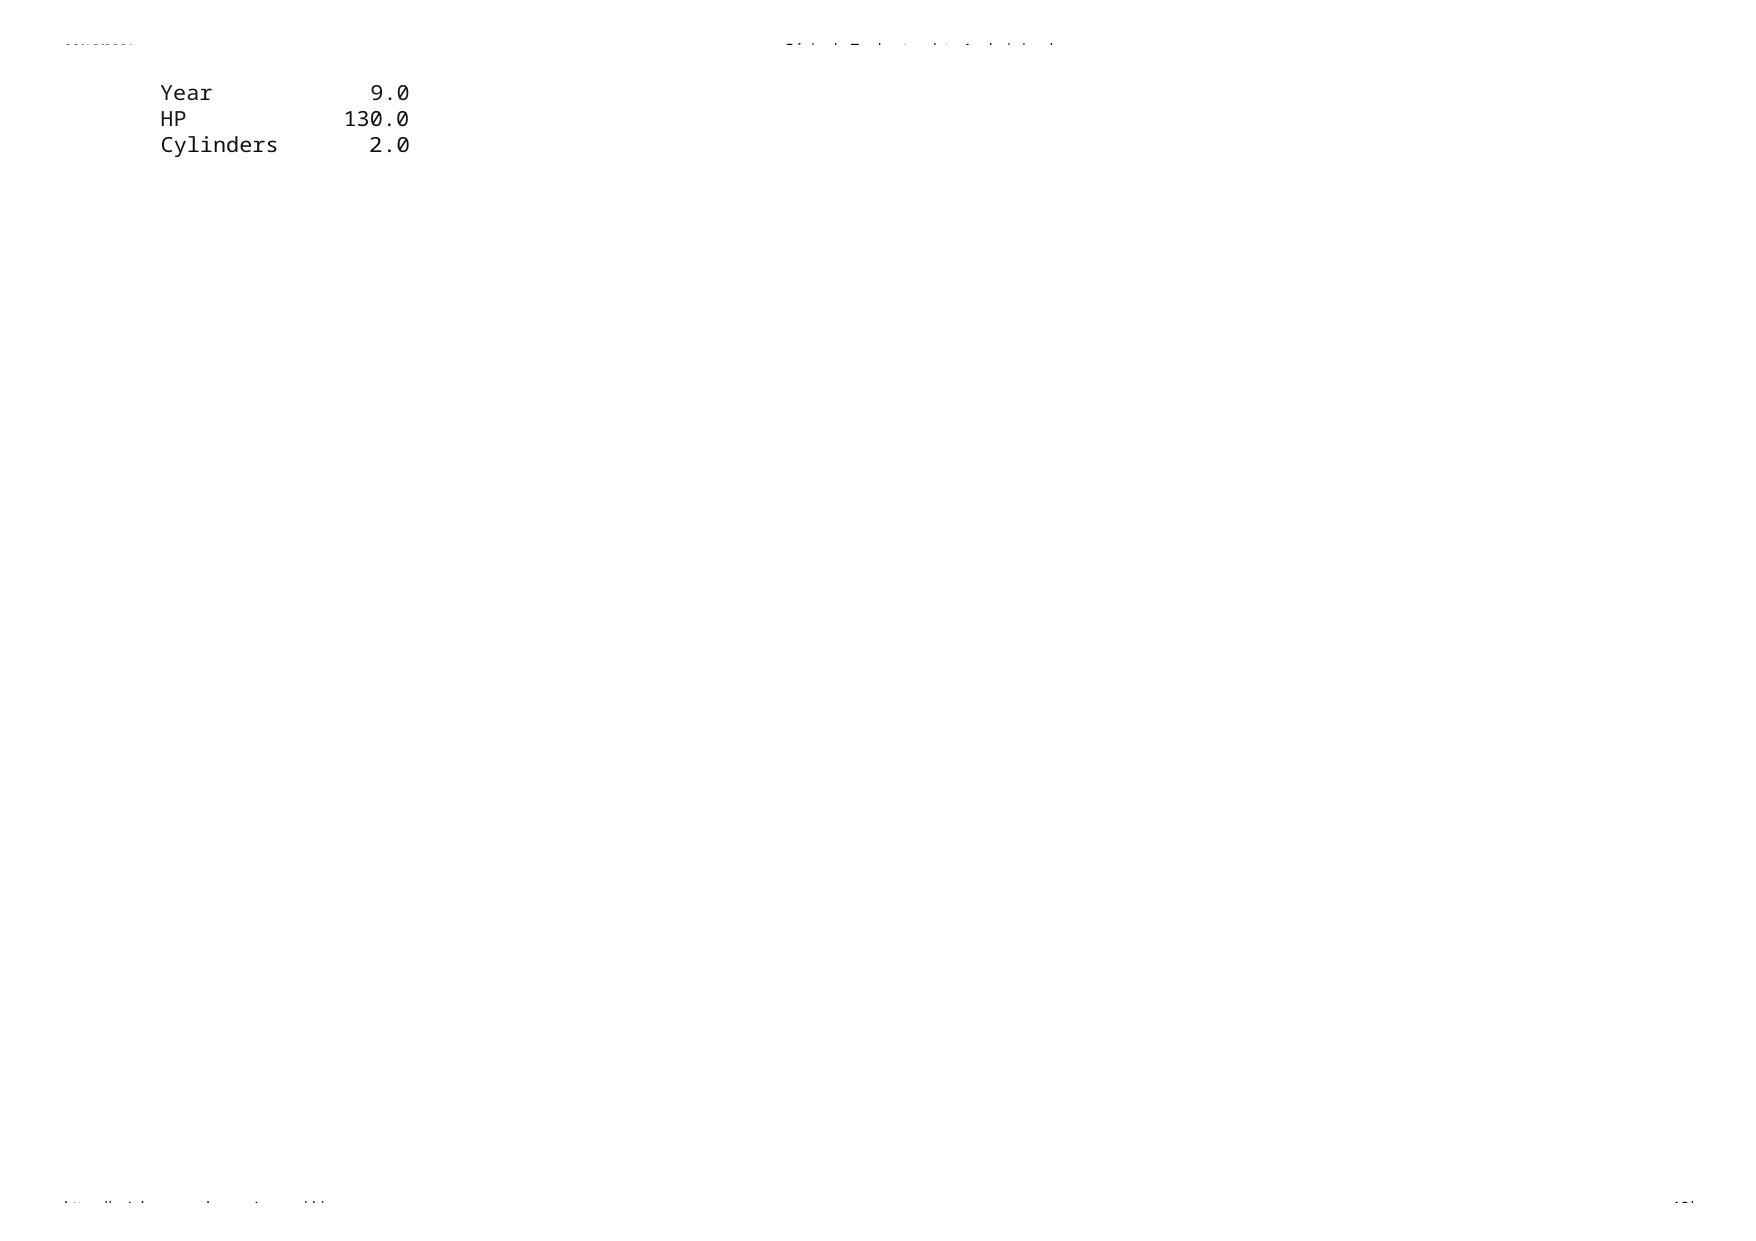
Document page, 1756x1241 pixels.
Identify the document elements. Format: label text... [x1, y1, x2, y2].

table_cell HP [155, 108, 309, 134]
table_cell Cylinders [155, 135, 309, 158]
table_header Year [155, 84, 309, 108]
table_header 9.0 [309, 84, 414, 108]
table_cell 130.0 [309, 108, 414, 134]
table_cell 2.0 [309, 135, 414, 158]
